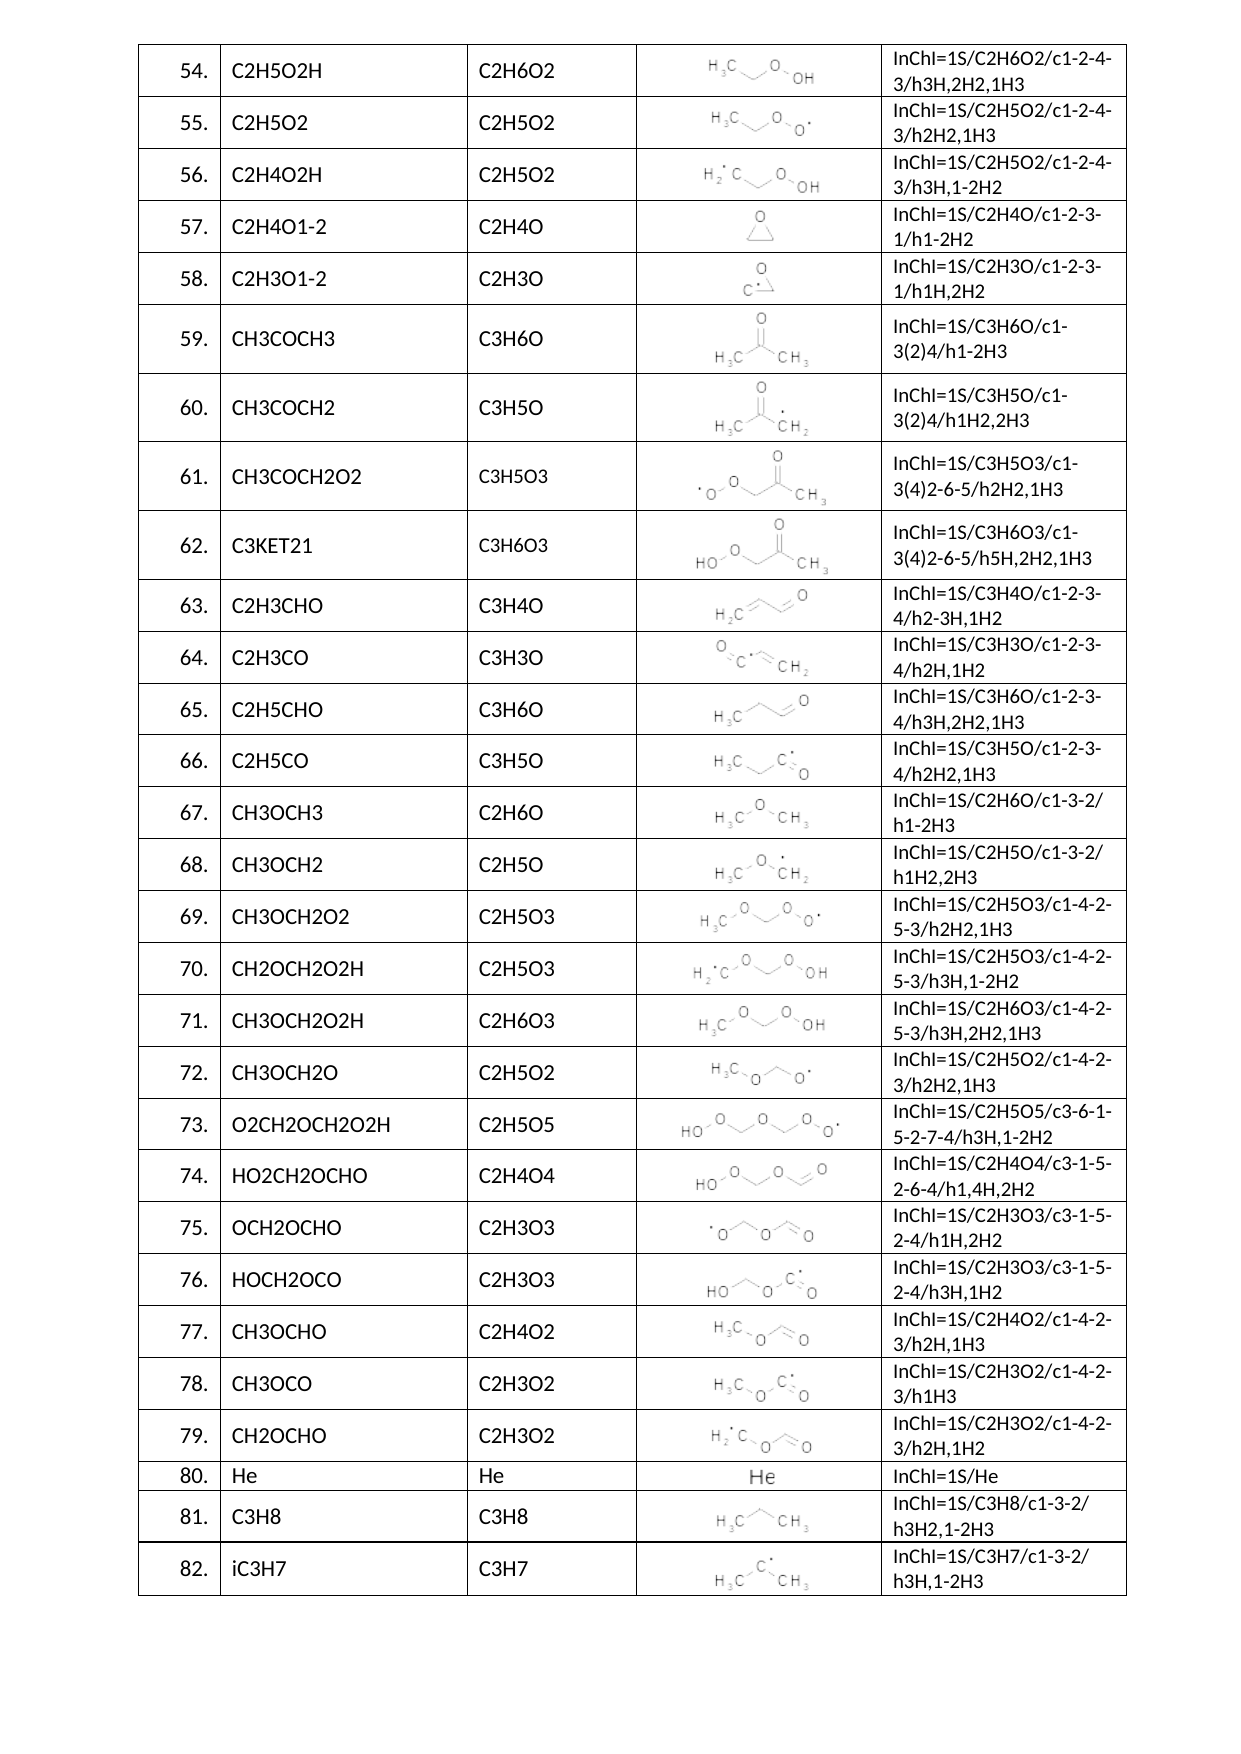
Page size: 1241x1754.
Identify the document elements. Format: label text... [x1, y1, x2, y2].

table_cell C2H5O2 [468, 97, 636, 148]
table_cell InChI=1S/C3H7/c1-3-2/h3H,1-2H3 [882, 1543, 1126, 1594]
table_cell C2H5CHO [221, 684, 467, 734]
table_cell InChI=1S/C3H4O/c1-2-3-4/h2-3H,1H2 [882, 580, 1126, 631]
table_cell CH2OCHO [221, 1410, 467, 1461]
table_cell C2H3O2 [468, 1358, 636, 1409]
table_cell CH3OCH3 [221, 787, 467, 838]
table_cell [139, 201, 220, 252]
table_cell InChI=1S/C2H5O/c1-3-2/h1H2,2H3 [882, 839, 1126, 890]
table_cell iC3H7 [221, 1543, 467, 1594]
table_cell InChI=1S/C2H4O2/c1-4-2-3/h2H,1H3 [882, 1306, 1126, 1357]
table_cell C3H8 [221, 1491, 467, 1541]
table_cell C2H3O3 [468, 1254, 636, 1305]
table_cell [637, 253, 881, 304]
table_cell InChI=1S/C2H3O/c1-2-3-1/h1H,2H2 [882, 253, 1126, 304]
table_cell C2H3O [468, 253, 636, 304]
table_cell C2H3O3 [468, 1202, 636, 1253]
table_cell [139, 787, 220, 838]
table_cell HO2CH2OCHO [221, 1150, 467, 1201]
table_cell InChI=1S/C2H5O3/c1-4-2-5-3/h3H,1-2H2 [882, 943, 1126, 994]
table_cell C2H5CO [221, 735, 467, 786]
table_cell InChI=1S/C2H6O/c1-3-2/h1-2H3 [882, 787, 1126, 838]
table_cell [637, 45, 881, 96]
table_cell CH3OCH2O2H [221, 995, 467, 1046]
table_cell C2H6O [468, 787, 636, 838]
table_cell [637, 1254, 881, 1305]
table_cell [139, 1491, 220, 1541]
table_cell O2CH2OCH2O2H [221, 1099, 467, 1149]
table_cell InChI=1S/C2H3O3/c3-1-5-2-4/h3H,1H2 [882, 1254, 1126, 1305]
table_cell HOCH2OCO [221, 1254, 467, 1305]
table_cell [637, 787, 881, 838]
table_cell InChI=1S/C3H3O/c1-2-3-4/h2H,1H2 [882, 632, 1126, 682]
table_cell InChI=1S/C2H4O4/c3-1-5-2-6-4/h1,4H,2H2 [882, 1150, 1126, 1201]
table_cell [637, 580, 881, 631]
table_cell [637, 1150, 881, 1201]
table_cell [139, 735, 220, 786]
table_cell CH3OCO [221, 1358, 467, 1409]
table_cell [139, 305, 220, 372]
table_cell C2H4O4 [468, 1150, 636, 1201]
table_cell [637, 1358, 881, 1409]
table_cell [139, 149, 220, 200]
table_cell [637, 632, 881, 682]
table_cell InChI=1S/C2H3O2/c1-4-2-3/h1H3 [882, 1358, 1126, 1409]
table_cell C3H6O [468, 305, 636, 372]
table_cell InChI=1S/C3H6O3/c1-3(4)2-6-5/h5H,2H2,1H3 [882, 511, 1126, 579]
table_cell [139, 995, 220, 1046]
table_cell He [468, 1462, 636, 1489]
table_cell [637, 943, 881, 994]
table_cell [139, 511, 220, 579]
table_cell [637, 1491, 881, 1541]
table_cell [139, 580, 220, 631]
table_cell C2H4O [468, 201, 636, 252]
table_cell CH3COCH2O2 [221, 442, 467, 510]
table_cell [637, 735, 881, 786]
table_cell InChI=1S/He [882, 1462, 1126, 1489]
table_cell [139, 1254, 220, 1305]
table_cell InChI=1S/C2H5O2/c1-2-4-3/h3H,1-2H2 [882, 149, 1126, 200]
table_cell InChI=1S/C3H8/c1-3-2/h3H2,1-2H3 [882, 1491, 1126, 1541]
table_cell C2H3CO [221, 632, 467, 682]
table_cell InChI=1S/C3H6O/c1-3(2)4/h1-2H3 [882, 305, 1126, 372]
table_cell C2H6O3 [468, 995, 636, 1046]
table_cell [139, 442, 220, 510]
table_cell CH3OCH2O [221, 1047, 467, 1097]
table_cell [139, 97, 220, 148]
table_cell C2H3O1-2 [221, 253, 467, 304]
table_cell [139, 1358, 220, 1409]
table_cell C3H8 [468, 1491, 636, 1541]
table_cell C3H3O [468, 632, 636, 682]
table_cell C3H6O3 [468, 511, 636, 579]
table_cell [637, 1099, 881, 1149]
table_cell [139, 943, 220, 994]
table_cell CH3COCH2 [221, 374, 467, 441]
table_cell [139, 891, 220, 942]
table_cell OCH2OCHO [221, 1202, 467, 1253]
table_cell [637, 684, 881, 734]
table_cell InChI=1S/C2H4O/c1-2-3-1/h1-2H2 [882, 201, 1126, 252]
table_cell [637, 839, 881, 890]
table_cell C2H5O3 [468, 891, 636, 942]
table_cell InChI=1S/C2H6O3/c1-4-2-5-3/h3H,2H2,1H3 [882, 995, 1126, 1046]
table_cell InChI=1S/C2H3O3/c3-1-5-2-4/h1H,2H2 [882, 1202, 1126, 1253]
table_cell [139, 1306, 220, 1357]
table_cell [139, 45, 220, 96]
table_cell [637, 149, 881, 200]
table_cell C3H5O3 [468, 442, 636, 510]
table_cell C2H5O2 [221, 97, 467, 148]
table_cell InChI=1S/C3H6O/c1-2-3-4/h3H,2H2,1H3 [882, 684, 1126, 734]
table_cell [637, 891, 881, 942]
table_cell InChI=1S/C2H5O2/c1-4-2-3/h2H2,1H3 [882, 1047, 1126, 1097]
table_cell [637, 1306, 881, 1357]
table_cell [637, 201, 881, 252]
table_cell [139, 632, 220, 682]
table_cell C2H4O2 [468, 1306, 636, 1357]
table_cell He [221, 1462, 467, 1489]
table_cell [637, 1047, 881, 1097]
table_cell InChI=1S/C2H6O2/c1-2-4-3/h3H,2H2,1H3 [882, 45, 1126, 96]
table_cell InChI=1S/C3H5O/c1-3(2)4/h1H2,2H3 [882, 374, 1126, 441]
table_cell [139, 684, 220, 734]
table_cell C3H7 [468, 1543, 636, 1594]
table_cell C2H4O2H [221, 149, 467, 200]
table_cell [139, 1099, 220, 1149]
table_cell [637, 1462, 881, 1489]
table_cell InChI=1S/C2H5O2/c1-2-4-3/h2H2,1H3 [882, 97, 1126, 148]
table_cell C2H3O2 [468, 1410, 636, 1461]
table_cell [637, 511, 881, 579]
table_cell [637, 442, 881, 510]
table_cell C2H4O1-2 [221, 201, 467, 252]
table_cell CH3COCH3 [221, 305, 467, 372]
table_cell C2H5O5 [468, 1099, 636, 1149]
table_cell CH3OCH2 [221, 839, 467, 890]
table_cell InChI=1S/C3H5O3/c1-3(4)2-6-5/h2H2,1H3 [882, 442, 1126, 510]
table_cell [139, 1543, 220, 1594]
table_cell C2H6O2 [468, 45, 636, 96]
table_cell [637, 374, 881, 441]
table_cell C3H5O [468, 735, 636, 786]
table_cell C2H5O [468, 839, 636, 890]
table_cell InChI=1S/C2H5O5/c3-6-1-5-2-7-4/h3H,1-2H2 [882, 1099, 1126, 1149]
table_cell [139, 1202, 220, 1253]
table_cell [139, 1047, 220, 1097]
table_cell CH2OCH2O2H [221, 943, 467, 994]
table_cell C2H5O2 [468, 1047, 636, 1097]
table_cell [139, 1410, 220, 1461]
table_cell C2H5O3 [468, 943, 636, 994]
table_cell [139, 374, 220, 441]
table_cell InChI=1S/C3H5O/c1-2-3-4/h2H2,1H3 [882, 735, 1126, 786]
table_cell [139, 1150, 220, 1201]
table_cell C3H5O [468, 374, 636, 441]
table_cell [637, 1543, 881, 1594]
table_cell CH3OCH2O2 [221, 891, 467, 942]
table_cell [637, 1410, 881, 1461]
table_cell [139, 1462, 220, 1489]
table_cell [139, 253, 220, 304]
table_cell C3KET21 [221, 511, 467, 579]
table_cell C3H6O [468, 684, 636, 734]
table_cell [637, 995, 881, 1046]
table_cell [139, 839, 220, 890]
table_cell C3H4O [468, 580, 636, 631]
table_cell CH3OCHO [221, 1306, 467, 1357]
table_cell C2H5O2H [221, 45, 467, 96]
table_cell C2H3CHO [221, 580, 467, 631]
table_cell [637, 97, 881, 148]
table_cell C2H5O2 [468, 149, 636, 200]
table_cell InChI=1S/C2H5O3/c1-4-2-5-3/h2H2,1H3 [882, 891, 1126, 942]
table_cell [637, 305, 881, 372]
table_cell InChI=1S/C2H3O2/c1-4-2-3/h2H,1H2 [882, 1410, 1126, 1461]
table_cell [637, 1202, 881, 1253]
